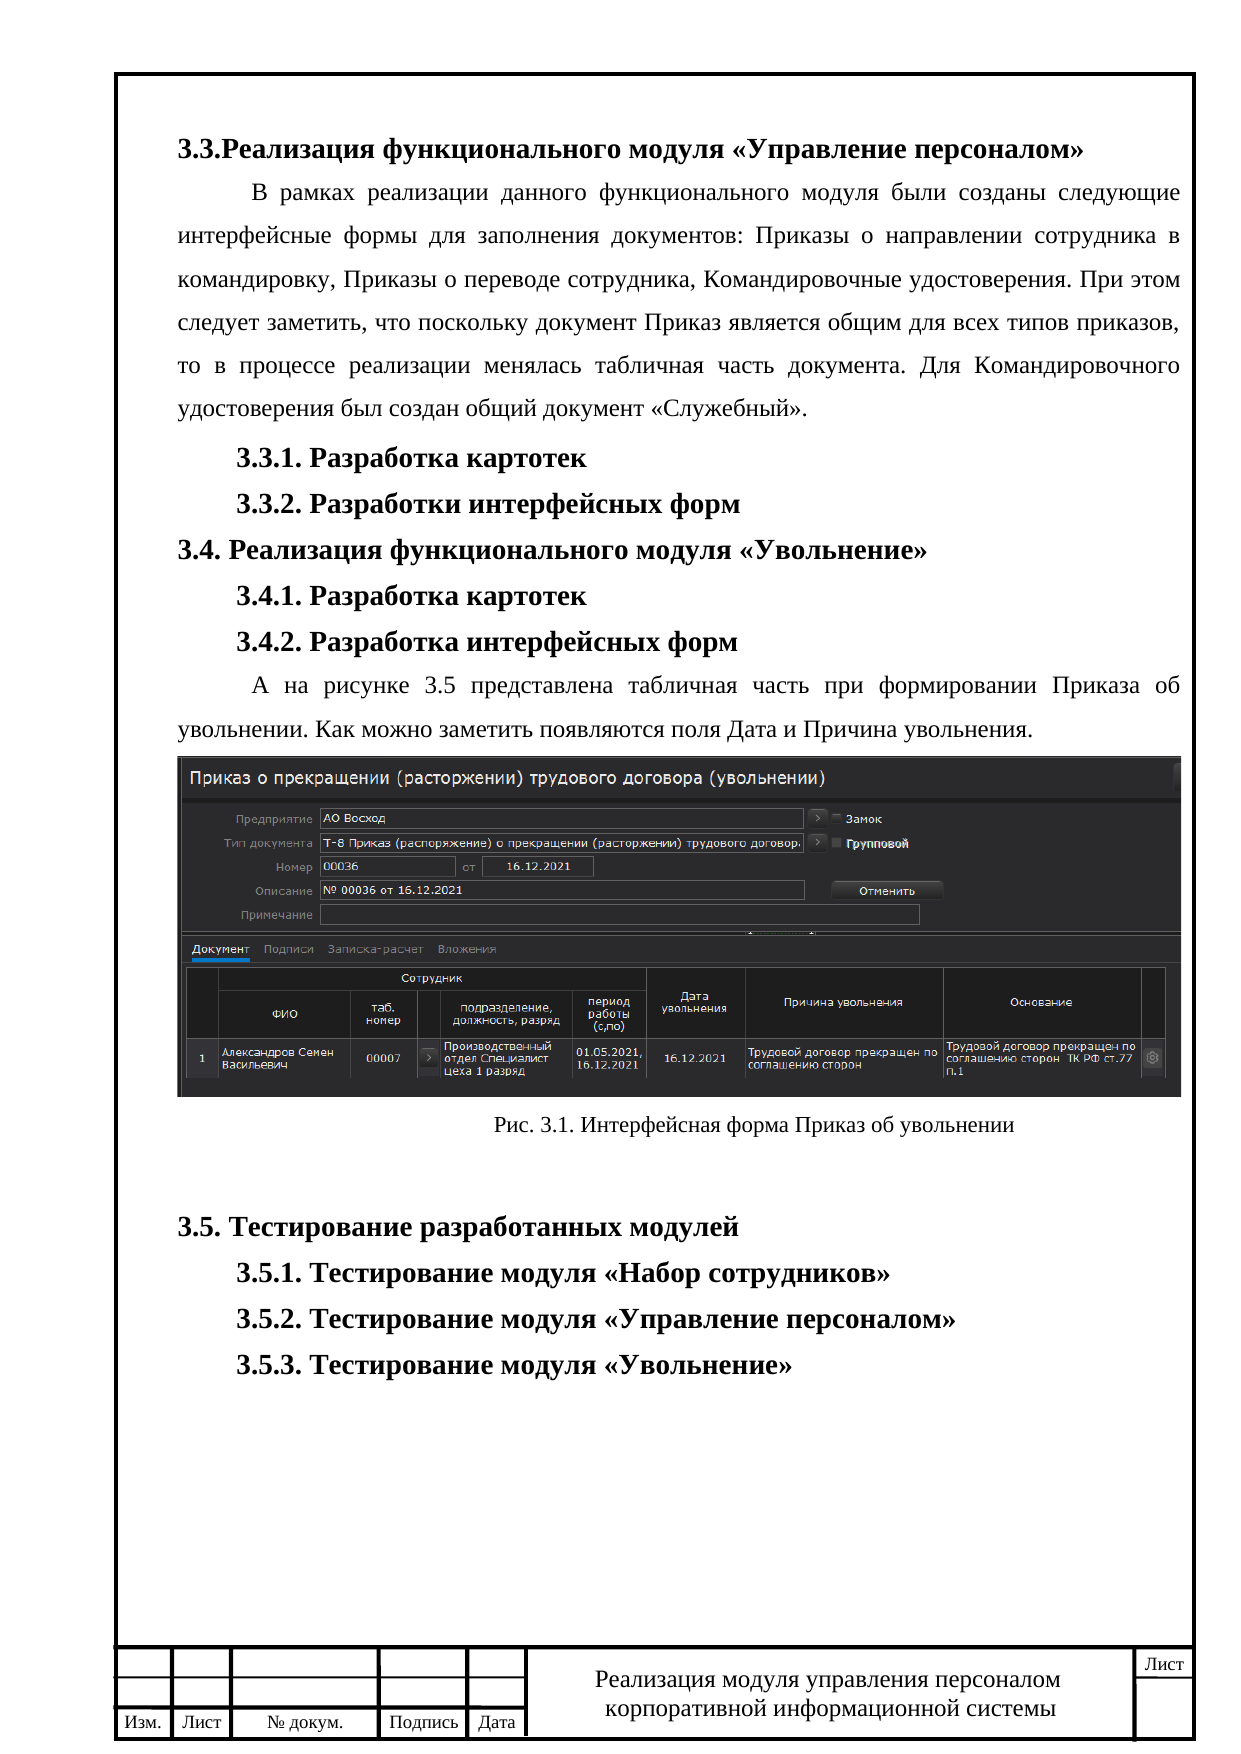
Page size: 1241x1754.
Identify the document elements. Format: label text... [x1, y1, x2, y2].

text В рамках реализации данного функционального модуля были созданы следующие интерфейсные формы для заполнения документов: Приказы о направлении сотрудника в командировку, Приказы о переводе сотрудника, Командировочные удостоверения. При этом следует заметить, что поскольку документ Приказ является общим для всех типов приказов, то в процессе реализации менялась табличная часть документа. Для Командировочного удостоверения был создан общий документ «Служебный». [177, 177, 1181, 422]
text Разработки интерфейсных форм [162, 486, 1181, 520]
text Интерфейсная форма Приказ об увольнении [327, 1111, 1181, 1137]
text Реализация функционального модуля «Увольнение» [177, 532, 1181, 566]
text А на рисунке 3.5 представлена табличная часть при формировании Приказа об увольнении. Как можно заметить появляются поля Дата и Причина увольнения. [177, 671, 1181, 742]
text Разработка картотек [162, 440, 1181, 474]
text Реализация функционального модуля «Управление персоналом» [177, 131, 1181, 165]
text Тестирование модуля «Увольнение» [162, 1347, 1181, 1381]
text Тестирование модуля «Управление персоналом» [162, 1301, 1181, 1335]
picture [177, 756, 1182, 1097]
text Разработка интерфейсных форм [162, 624, 1181, 658]
text Тестирование модуля «Набор сотрудников» [162, 1255, 1181, 1289]
text Разработка картотек [162, 578, 1181, 612]
text Тестирование разработанных модулей [177, 1209, 1181, 1243]
